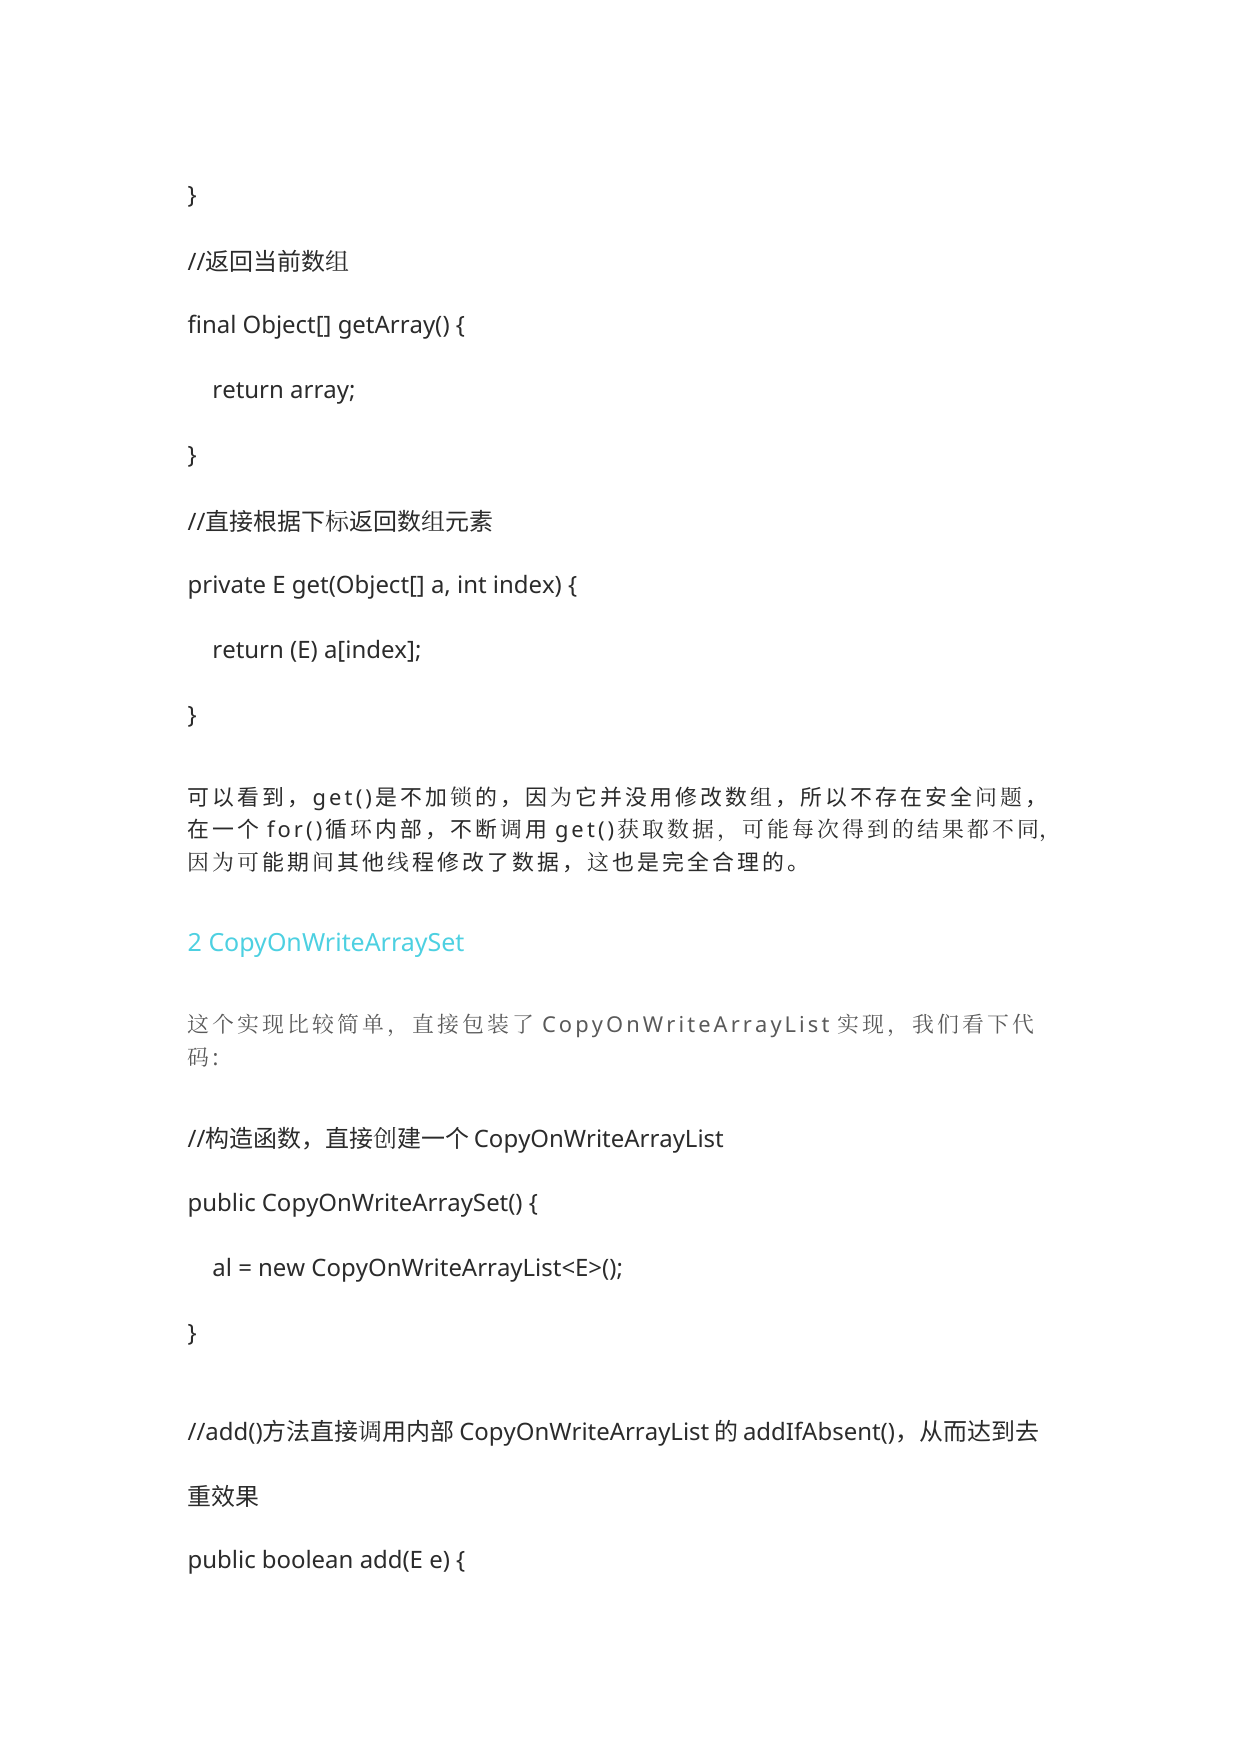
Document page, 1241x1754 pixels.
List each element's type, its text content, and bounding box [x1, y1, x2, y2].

text //返回当前数组 [187, 227, 1053, 292]
text //直接根据下标返回数组元素 [187, 487, 1053, 552]
text al = new CopyOnWriteArrayList<E>(); [187, 1234, 1053, 1299]
text 可以看到，get()是不加锁的，因为它并没用修改数组，所以不存在安全问题，在一个for()循环内部，不断调用get()获取数据，可能每次得到的结果都不同，因为可能期间其他线程修改了数据，这也是完全合理的。 [187, 779, 1053, 877]
text public CopyOnWriteArraySet() { [187, 1169, 1053, 1234]
text public boolean add(E e) { [187, 1527, 1053, 1592]
text private E get(Object[] a, int index) { [187, 552, 1053, 617]
text 2 CopyOnWriteArraySet [187, 909, 1053, 974]
text } [187, 682, 1053, 747]
text 这个实现比较简单，直接包装了CopyOnWriteArrayList实现，我们看下代码: [187, 1007, 1053, 1072]
text //add()方法直接调用内部CopyOnWriteArrayList的addIfAbsent()，从而达到去重效果 [187, 1397, 1053, 1527]
text } [187, 1299, 1053, 1364]
text return (E) a[index]; [187, 617, 1053, 682]
text } [187, 422, 1053, 487]
text //构造函数，直接创建一个CopyOnWriteArrayList [187, 1104, 1053, 1169]
text } [187, 162, 1053, 227]
text final Object[] getArray() { [187, 292, 1053, 357]
text return array; [187, 357, 1053, 422]
